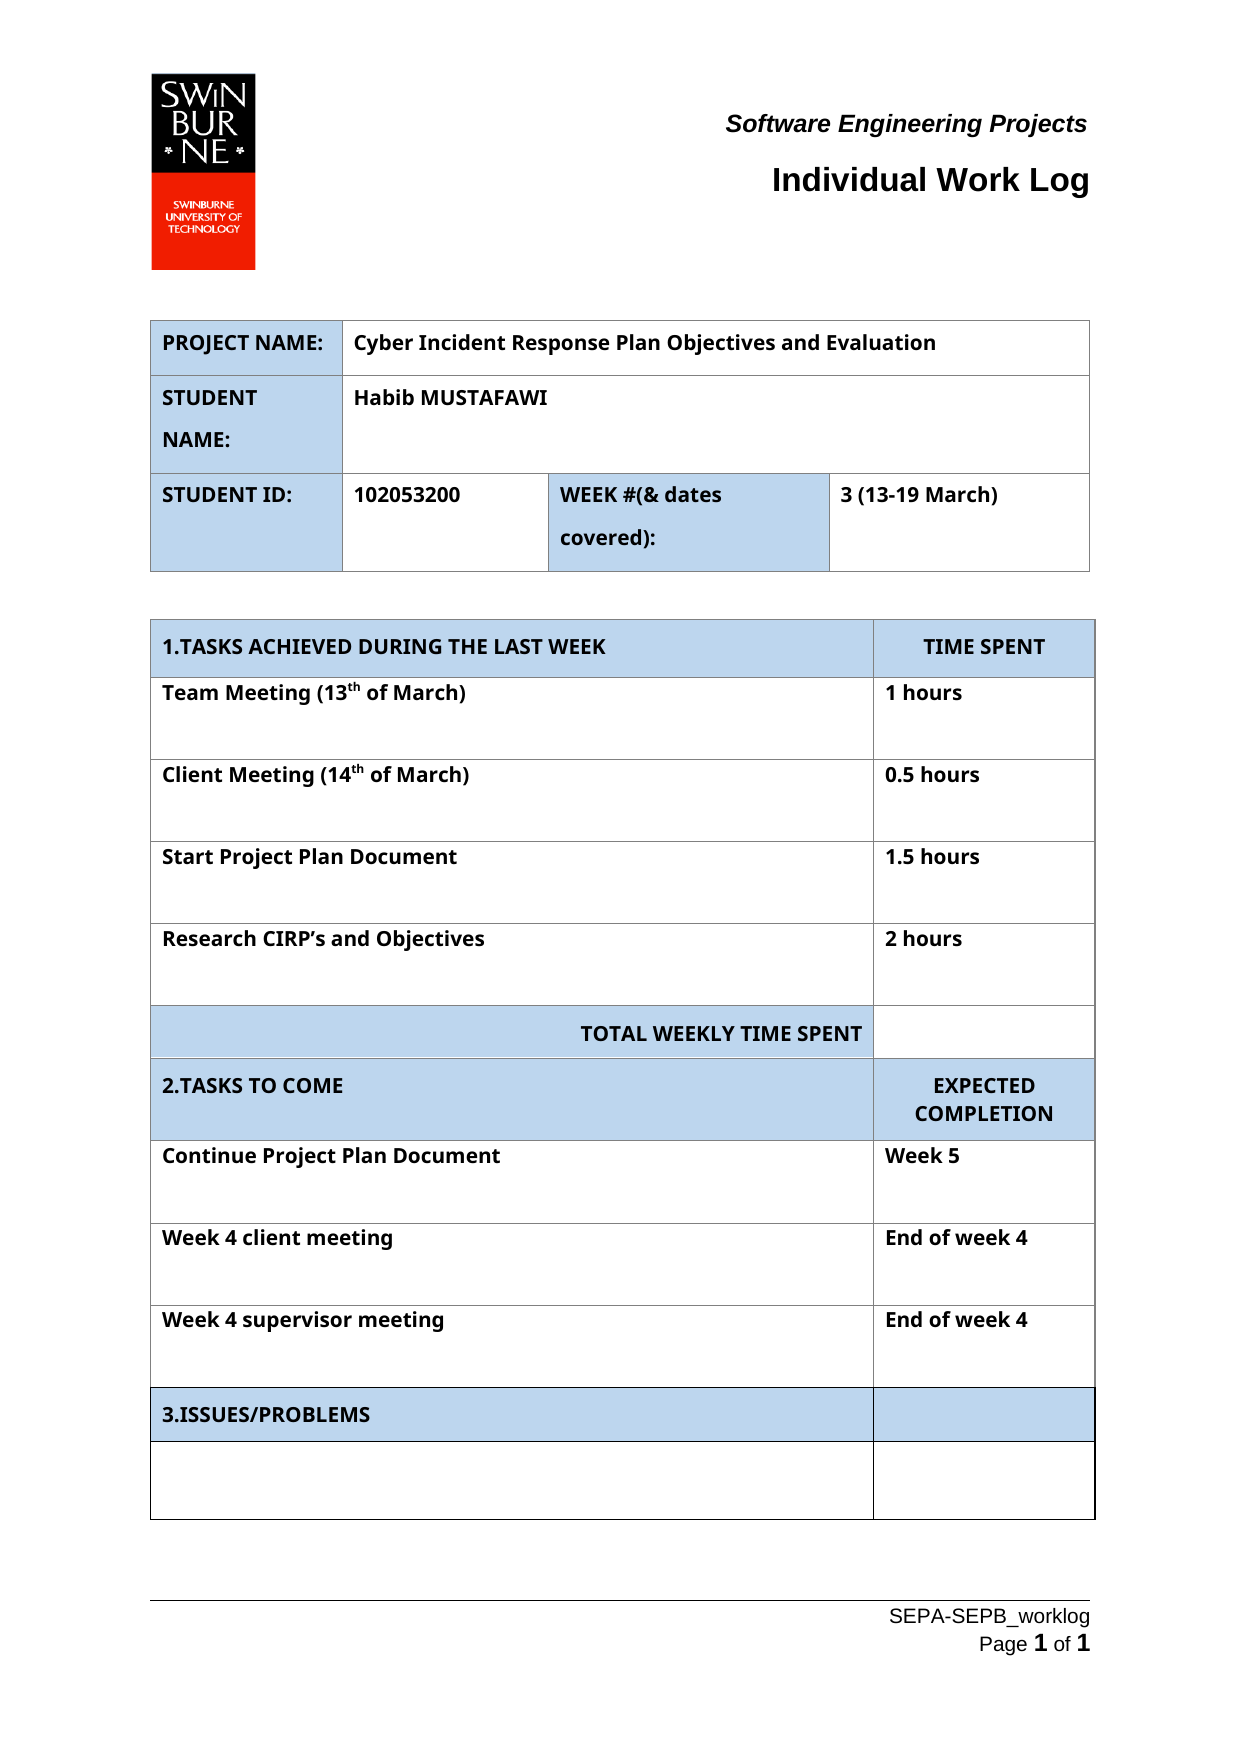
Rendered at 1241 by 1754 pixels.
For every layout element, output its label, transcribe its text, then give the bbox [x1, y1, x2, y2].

table_cell 1.5 hours [874, 842, 1094, 923]
table_cell WEEK #(& dates covered): [549, 474, 829, 571]
table_cell 3 (13-19 March) [830, 474, 1089, 571]
table_cell 0.5 hours [874, 760, 1094, 841]
table_cell TOTAL WEEKLY TIME SPENT [151, 1006, 873, 1057]
table_header TIME SPENT [874, 620, 1094, 677]
table_cell End of week 4 [874, 1224, 1094, 1304]
table_cell Client Meeting (14th of March) [151, 760, 873, 841]
table_header 1.TASKS ACHIEVED DURING THE LAST WEEK [151, 620, 873, 677]
table_cell Start Project Plan Document [151, 842, 873, 923]
table_cell 2.TASKS TO COME [151, 1059, 873, 1140]
table_cell 2 hours [874, 924, 1094, 1005]
table_cell Research CIRP’s and Objectives [151, 924, 873, 1005]
table_cell STUDENT ID: [151, 474, 342, 571]
table_cell EXPECTED COMPLETION [874, 1059, 1094, 1140]
table_cell 102053200 [343, 474, 548, 571]
table_cell Week 4 client meeting [151, 1224, 873, 1304]
table_cell Week 5 [874, 1141, 1094, 1222]
table_cell [874, 1006, 1094, 1057]
table_header PROJECT NAME: [151, 321, 342, 375]
table_cell End of week 4 [874, 1306, 1094, 1387]
table_cell Habib MUSTAFAWI [343, 376, 1089, 473]
table_cell 3.ISSUES/PROBLEMS [151, 1388, 873, 1441]
picture [151, 73, 256, 270]
table_cell [874, 1442, 1094, 1518]
table_cell STUDENT NAME: [151, 376, 342, 473]
table_cell Continue Project Plan Document [151, 1141, 873, 1222]
table_cell Team Meeting (13th of March) [151, 678, 873, 759]
table_cell [151, 1442, 873, 1518]
table_cell 1 hours [874, 678, 1094, 759]
table_cell Week 4 supervisor meeting [151, 1306, 873, 1387]
table_header Cyber Incident Response Plan Objectives and Evaluation [343, 321, 1089, 375]
table_cell [874, 1388, 1094, 1441]
